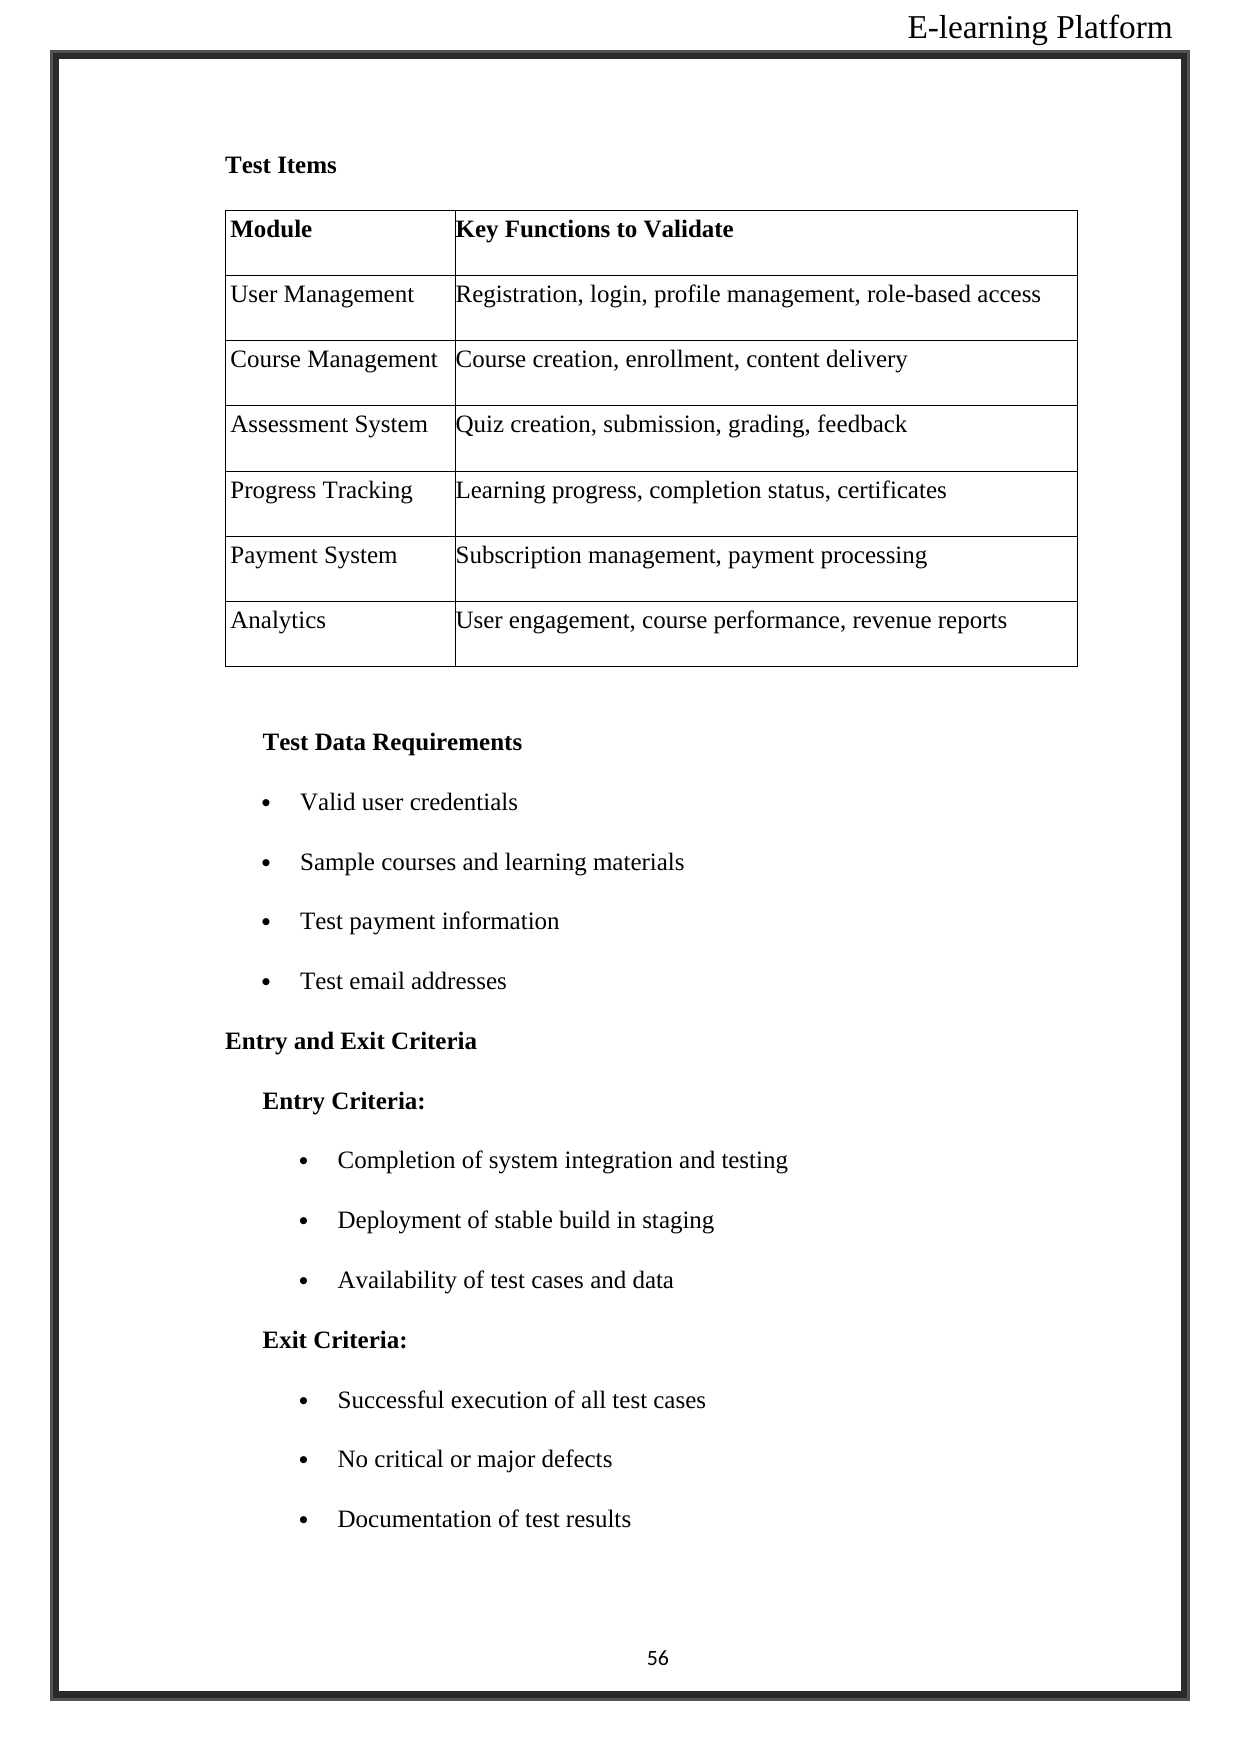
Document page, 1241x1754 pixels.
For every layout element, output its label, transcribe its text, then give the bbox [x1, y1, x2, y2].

list No critical or major defects [300, 1444, 1090, 1473]
table_cell User engagement, course performance, revenue reports [456, 602, 1077, 666]
table_cell Learning progress, completion status, certificates [456, 472, 1077, 536]
text Entry Criteria: [262, 1086, 1090, 1114]
list Deployment of stable build in staging [300, 1205, 1090, 1234]
list Test payment information [262, 906, 1090, 935]
table_cell Course Management [226, 341, 455, 405]
text Test Data Requirements [225, 727, 1090, 756]
table_cell Registration, login, profile management, role-based access [456, 276, 1077, 340]
table_cell Subscription management, payment processing [456, 537, 1077, 601]
table_cell Course creation, enrollment, content delivery [456, 341, 1077, 405]
table_header Key Functions to Validate [456, 211, 1077, 275]
table_cell User Management [226, 276, 455, 340]
table_cell Analytics [226, 602, 455, 666]
list Documentation of test results [300, 1504, 1090, 1533]
list Sample courses and learning materials [262, 847, 1090, 875]
list Successful execution of all test cases [300, 1385, 1090, 1413]
table_cell Progress Tracking [226, 472, 455, 536]
text Exit Criteria: [262, 1325, 1090, 1354]
list Completion of system integration and testing [300, 1146, 1090, 1174]
table_cell Assessment System [226, 406, 455, 471]
list Test email addresses [262, 966, 1090, 995]
list Valid user credentials [262, 787, 1090, 816]
table_header Module [226, 211, 455, 275]
text Test Items [225, 150, 1090, 179]
text Entry and Exit Criteria [225, 1026, 1090, 1055]
list Availability of test cases and data [300, 1265, 1090, 1294]
table_cell Quiz creation, submission, grading, feedback [456, 406, 1077, 471]
table_cell Payment System [226, 537, 455, 601]
